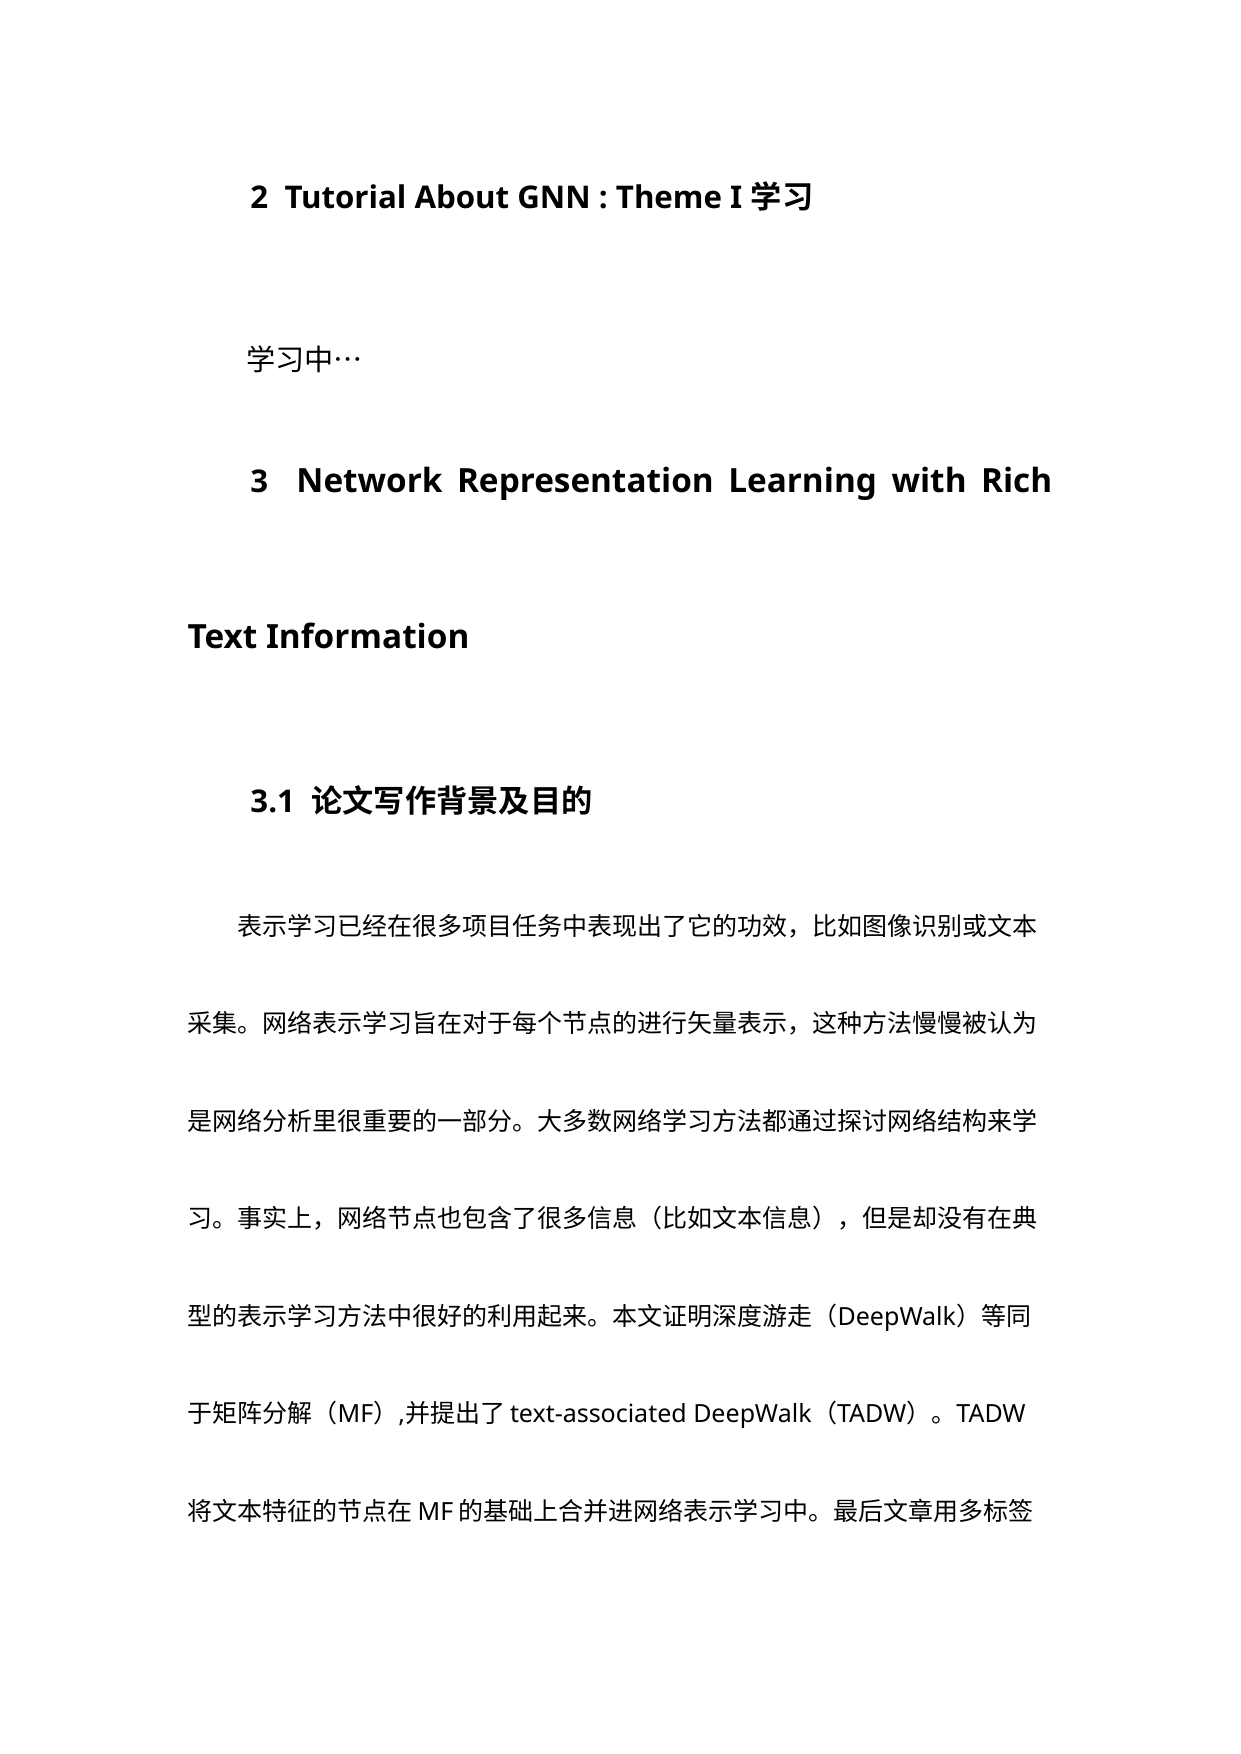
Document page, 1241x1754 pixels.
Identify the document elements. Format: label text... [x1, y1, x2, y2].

subtitle 2 Tutorial About GNN : Theme I 学习 [187, 162, 1053, 227]
subtitle 3 Network Representation Learning with Rich Text Information [187, 447, 1053, 668]
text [187, 892, 1053, 1542]
subtitle 3.1 论文写作背景及目的 [187, 767, 1053, 832]
text 学习中… [187, 325, 1053, 390]
